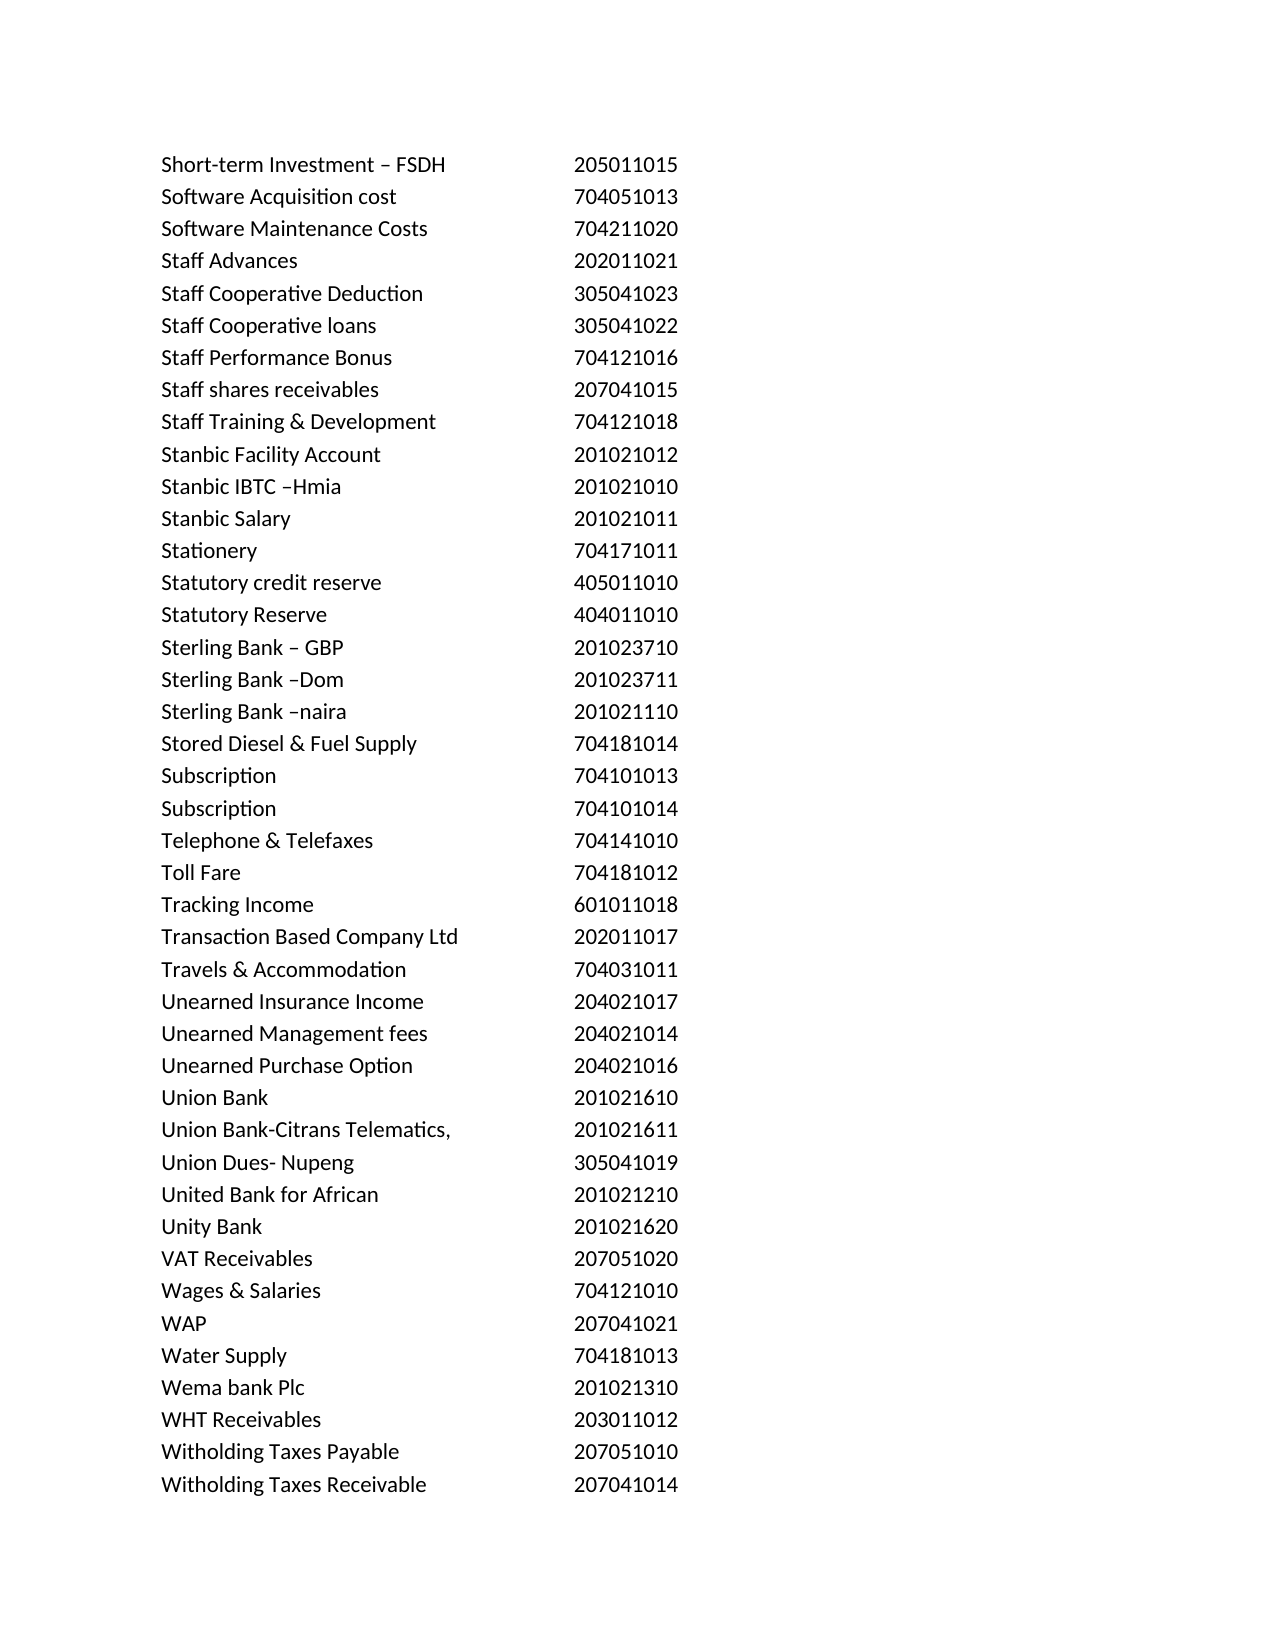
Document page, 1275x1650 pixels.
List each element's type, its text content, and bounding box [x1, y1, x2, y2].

text Stanbic IBTC –Hmia 201021010 [161, 472, 1125, 500]
text Tracking Income 601011018 [161, 890, 1125, 918]
text Staff Cooperative Deduction 305041023 [161, 279, 1125, 307]
text Union Dues- Nupeng 305041019 [161, 1148, 1125, 1176]
text Staff shares receivables 207041015 [161, 375, 1125, 403]
text Stanbic Facility Account 201021012 [161, 440, 1125, 468]
text Unearned Management fees 204021014 [161, 1019, 1125, 1047]
text Witholding Taxes Receivable 207041014 [161, 1470, 1125, 1498]
text Telephone & Telefaxes 704141010 [161, 826, 1125, 854]
text Staff Training & Development 704121018 [161, 407, 1125, 436]
text Travels & Accommodation 704031011 [161, 955, 1125, 983]
text Unearned Insurance Income 204021017 [161, 987, 1125, 1015]
text Staff Performance Bonus 704121016 [161, 343, 1125, 371]
text Water Supply 704181013 [161, 1341, 1125, 1369]
text Toll Fare 704181012 [161, 858, 1125, 886]
text Wema bank Plc 201021310 [161, 1373, 1125, 1401]
text Subscription 704101013 [161, 762, 1125, 789]
text Union Bank-Citrans Telematics, 201021611 [161, 1116, 1125, 1144]
text Stationery 704171011 [161, 536, 1125, 564]
text Staff Cooperative loans 305041022 [161, 311, 1125, 339]
text Short-term Investment – FSDH 205011015 [161, 150, 1125, 178]
text Sterling Bank –Dom 201023711 [161, 665, 1125, 693]
text Unearned Purchase Option 204021016 [161, 1051, 1125, 1079]
text Staff Advances 202011021 [161, 247, 1125, 274]
text Transaction Based Company Ltd 202011017 [161, 922, 1125, 951]
text Union Bank 201021610 [161, 1083, 1125, 1111]
text Software Maintenance Costs 704211020 [161, 214, 1125, 242]
text WAP 207041021 [161, 1309, 1125, 1337]
text Wages & Salaries 704121010 [161, 1277, 1125, 1304]
text Stanbic Salary 201021011 [161, 504, 1125, 532]
text VAT Receivables 207051020 [161, 1244, 1125, 1272]
text Witholding Taxes Payable 207051010 [161, 1437, 1125, 1466]
text Statutory Reserve 404011010 [161, 601, 1125, 629]
text Sterling Bank – GBP 201023710 [161, 633, 1125, 661]
text Subscription 704101014 [161, 794, 1125, 822]
text Statutory credit reserve 405011010 [161, 568, 1125, 596]
text Sterling Bank –naira 201021110 [161, 697, 1125, 725]
text WHT Receivables 203011012 [161, 1405, 1125, 1433]
text Stored Diesel & Fuel Supply 704181014 [161, 729, 1125, 757]
text Unity Bank 201021620 [161, 1212, 1125, 1240]
text United Bank for African 201021210 [161, 1180, 1125, 1208]
text Software Acquisition cost 704051013 [161, 182, 1125, 210]
